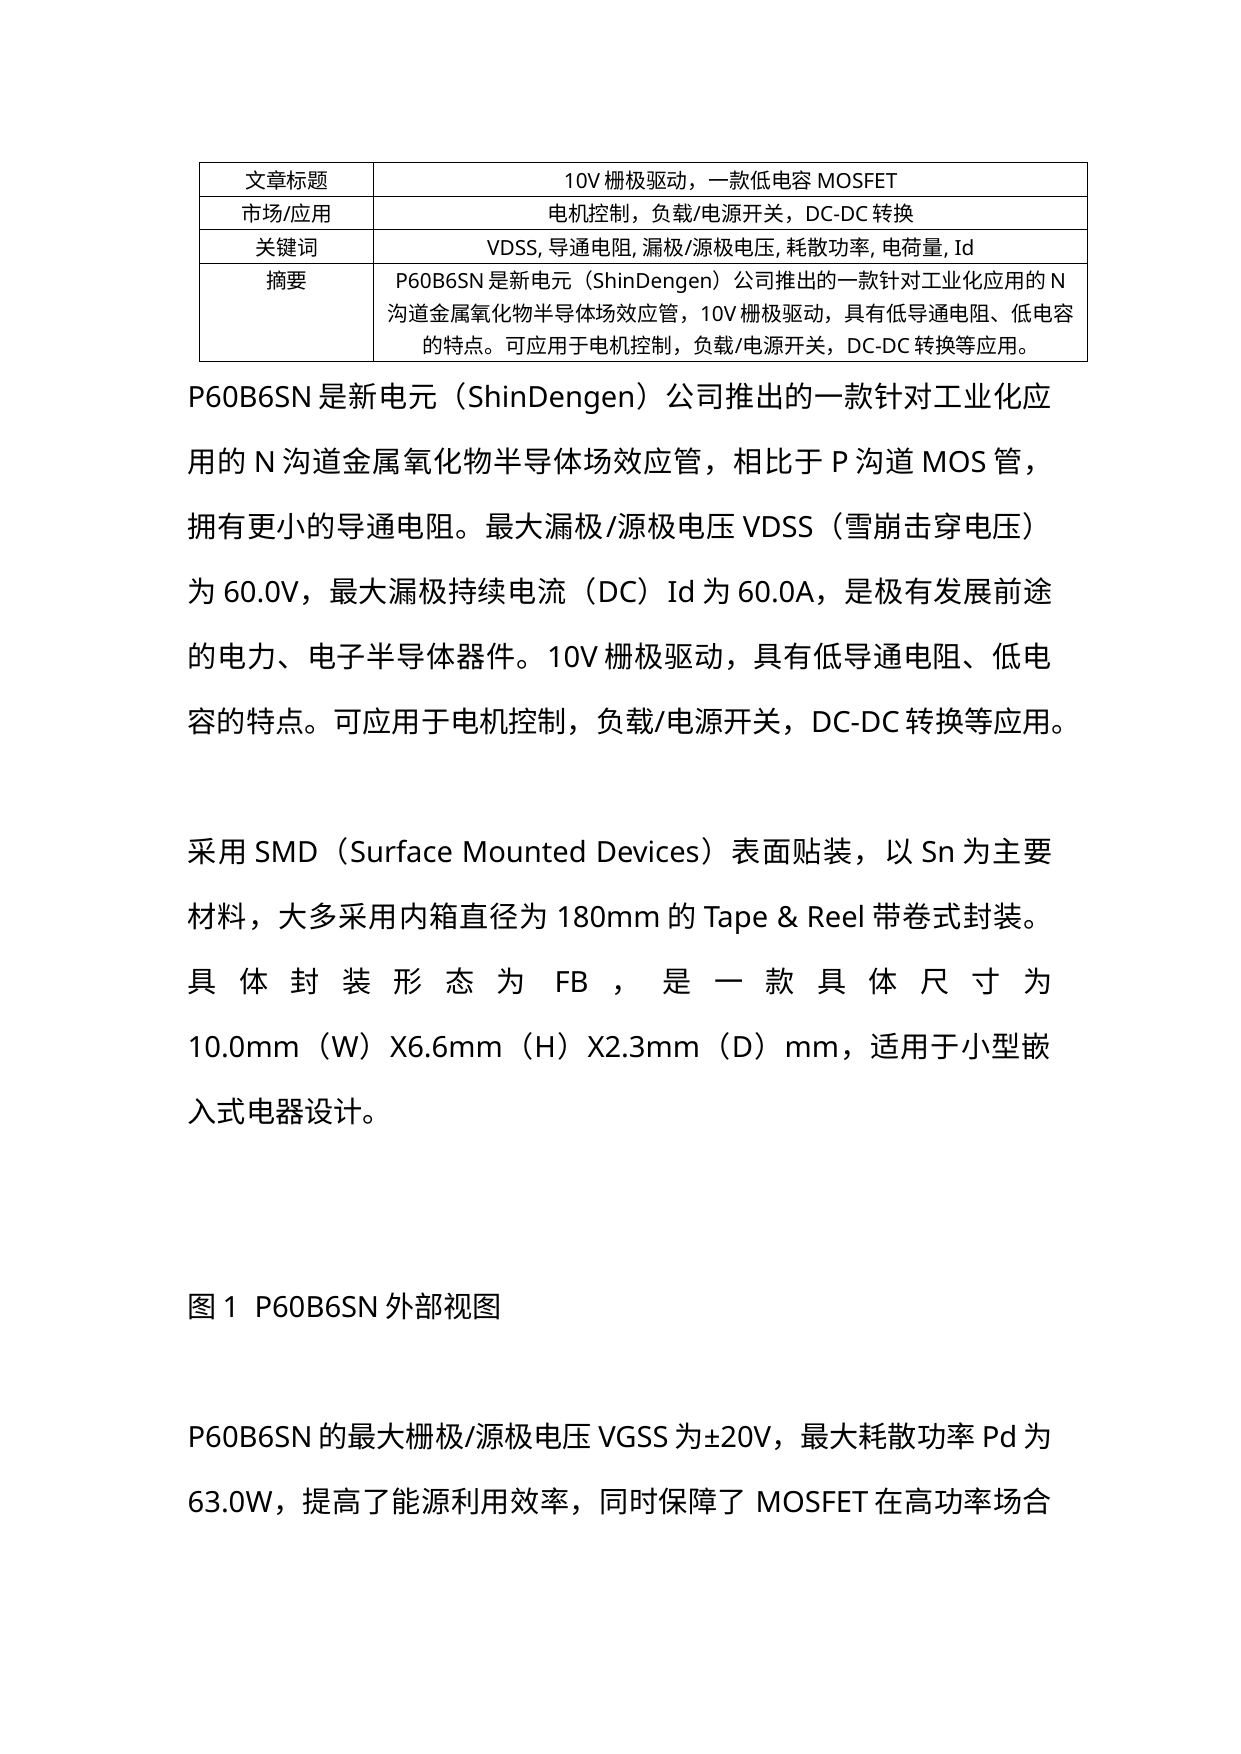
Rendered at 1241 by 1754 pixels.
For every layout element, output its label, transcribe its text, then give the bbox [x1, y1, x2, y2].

table_cell 摘要 [200, 264, 373, 361]
text P60B6SN是新电元（ShinDengen）公司推出的一款针对工业化应用的N沟道金属氧化物半导体场效应管，相比于P沟道MOS管，拥有更小的导通电阻。最大漏极/源极电压VDSS（雪崩击穿电压）为60.0V，最大漏极持续电流（DC）Id为60.0A，是极有发展前途的电力、电子半导体器件。10V栅极驱动，具有低导通电阻、低电容的特点。可应用于电机控制，负载/电源开关，DC-DC转换等应用。 [187, 362, 1053, 752]
text 采用SMD（Surface Mounted Devices）表面贴装，以Sn为主要材料，大多采用内箱直径为180mm的Tape & Reel带卷式封装。具体封装形态为FB，是一款具体尺寸为10.0mm（W）X6.6mm（H）X2.3mm（D）mm，适用于小型嵌入式电器设计。 [187, 817, 1053, 1142]
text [187, 1402, 1053, 1532]
table_cell P60B6SN是新电元（ShinDengen）公司推出的一款针对工业化应用的N沟道金属氧化物半导体场效应管，10V栅极驱动，具有低导通电阻、低电容的特点。可应用于电机控制，负载/电源开关，DC-DC转换等应用。 [374, 264, 1087, 361]
table_cell 市场/应用 [200, 197, 373, 229]
table_cell 电机控制，负载/电源开关，DC-DC转换 [374, 197, 1087, 229]
table_header 文章标题 [200, 163, 373, 196]
table_header 10V栅极驱动，一款低电容MOSFET [374, 163, 1087, 196]
text 图1 P60B6SN外部视图 [187, 1272, 1053, 1337]
table_cell VDSS, 导通电阻, 漏极/源极电压, 耗散功率, 电荷量, Id [374, 230, 1087, 263]
table_cell 关键词 [200, 230, 373, 263]
